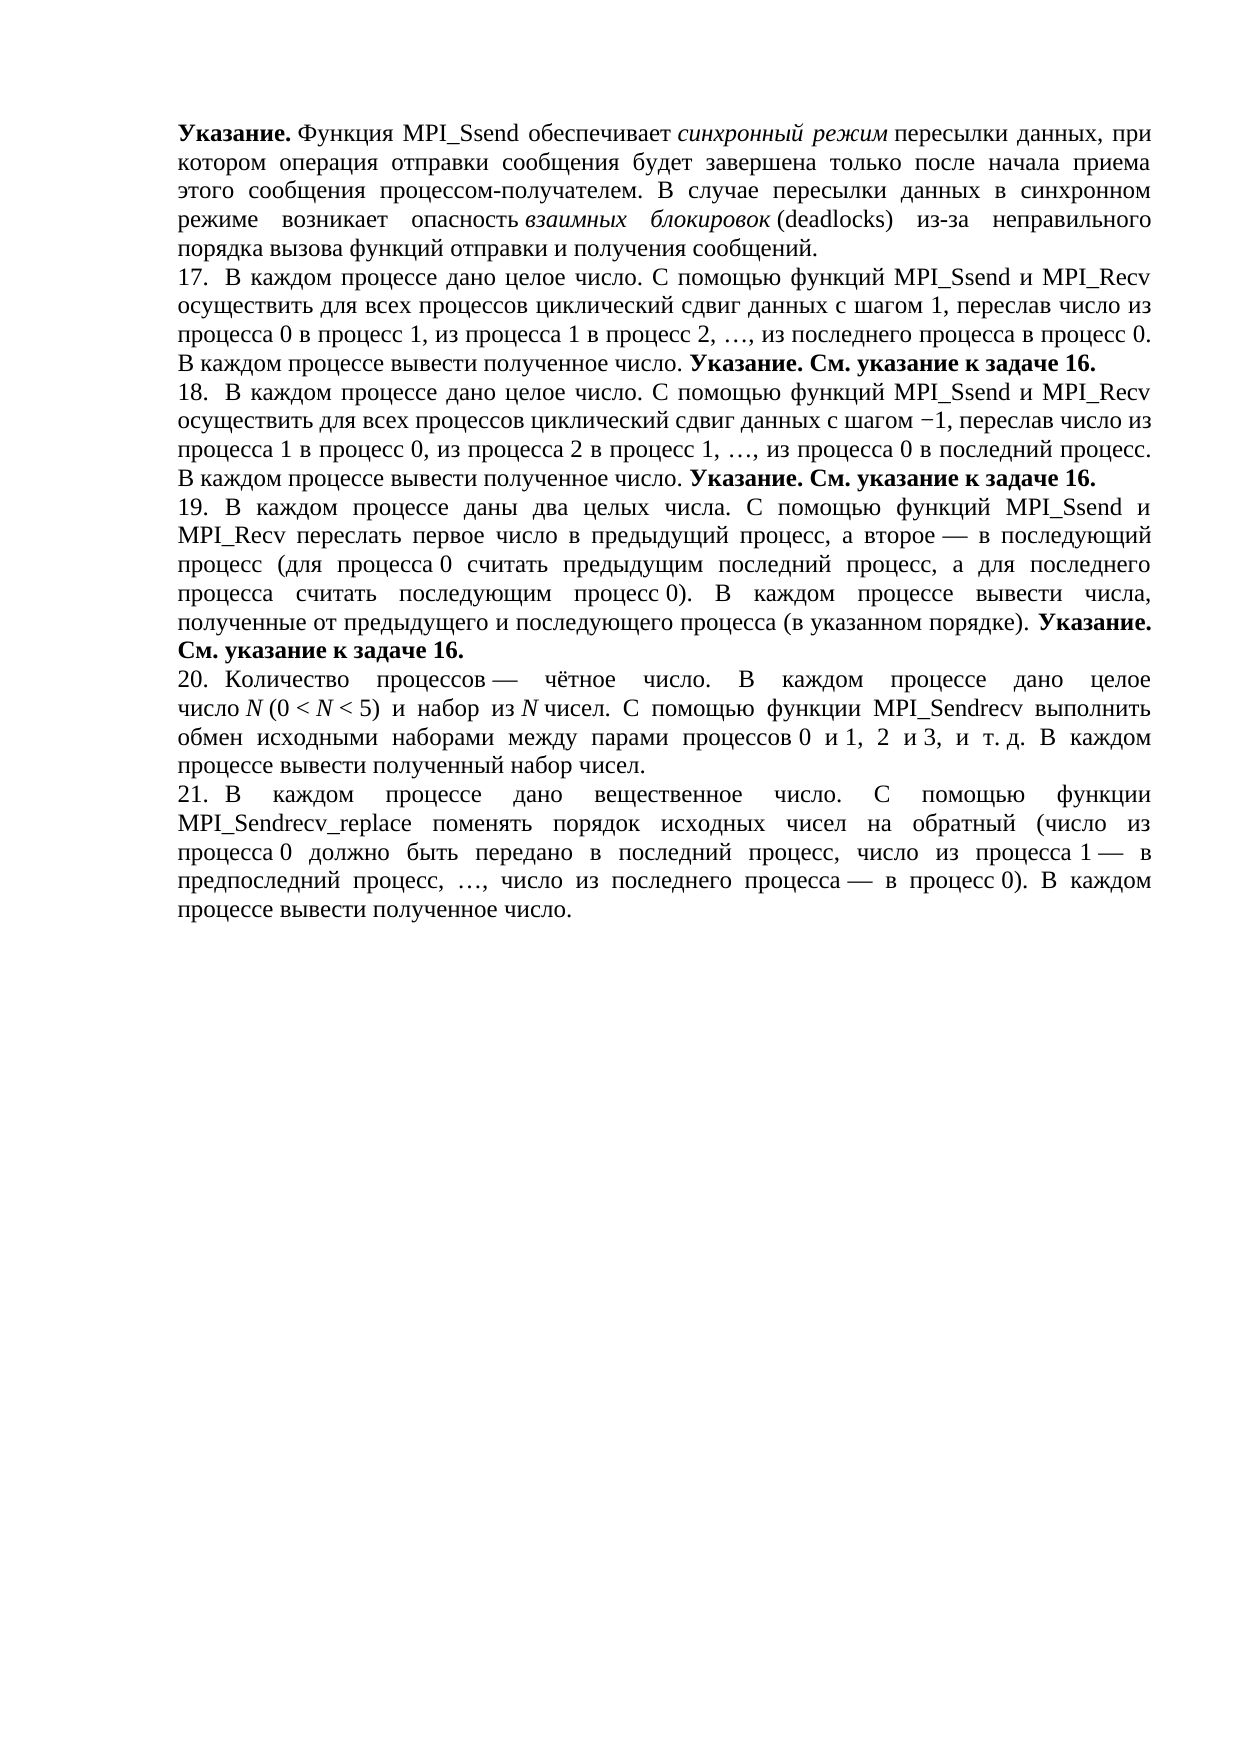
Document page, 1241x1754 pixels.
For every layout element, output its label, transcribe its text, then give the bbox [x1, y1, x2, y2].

list Указание. Функция MPI_Ssend обеспечивает синхронный режим пересылки данных, при котором операция отправки сообщения будет завершена только после начала приема этого сообщения процессом-получателем. В случае пересылки данных в синхронном режиме возникает опасность взаимных блокировок (deadlocks) из-за неправильного порядка вызова функций отправки и получения сообщений. [177, 118, 1152, 262]
list Количество процессов — чётное число. В каждом процессе дано целое число N (0 < N < 5) и набор из N чисел. С помощью функции MPI_Sendrecv выполнить обмен исходными наборами между парами процессов 0 и 1, 2 и 3, и т. д. В каждом процессе вывести полученный набор чисел. [177, 664, 1152, 779]
list В каждом процессе дано целое число. С помощью функций MPI_Ssend и MPI_Recv осуществить для всех процессов циклический сдвиг данных с шагом −1, переслав число из процесса 1 в процесс 0, из процесса 2 в процесс 1, …, из процесса 0 в последний процесс. В каждом процессе вывести полученное число. Указание. См. указание к задаче 16. [177, 377, 1152, 492]
list В каждом процессе даны два целых числа. С помощью функций MPI_Ssend и MPI_Recv переслать первое число в предыдущий процесс, а второе — в последующий процесс (для процесса 0 считать предыдущим последний процесс, а для последнего процесса считать последующим процесс 0). В каждом процессе вывести числа, полученные от предыдущего и последующего процесса (в указанном порядке). Указание. См. указание к задаче 16. [177, 492, 1152, 664]
list В каждом процессе дано целое число. С помощью функций MPI_Ssend и MPI_Recv осуществить для всех процессов циклический сдвиг данных с шагом 1, переслав число из процесса 0 в процесс 1, из процесса 1 в процесс 2, …, из последнего процесса в процесс 0. В каждом процессе вывести полученное число. Указание. См. указание к задаче 16. [177, 262, 1152, 377]
list В каждом процессе дано вещественное число. С помощью функции MPI_Sendrecv_replace поменять порядок исходных чисел на обратный (число из процесса 0 должно быть передано в последний процесс, число из процесса 1 — в предпоследний процесс, …, число из последнего процесса — в процесс 0). В каждом процессе вывести полученное число. [177, 779, 1152, 923]
